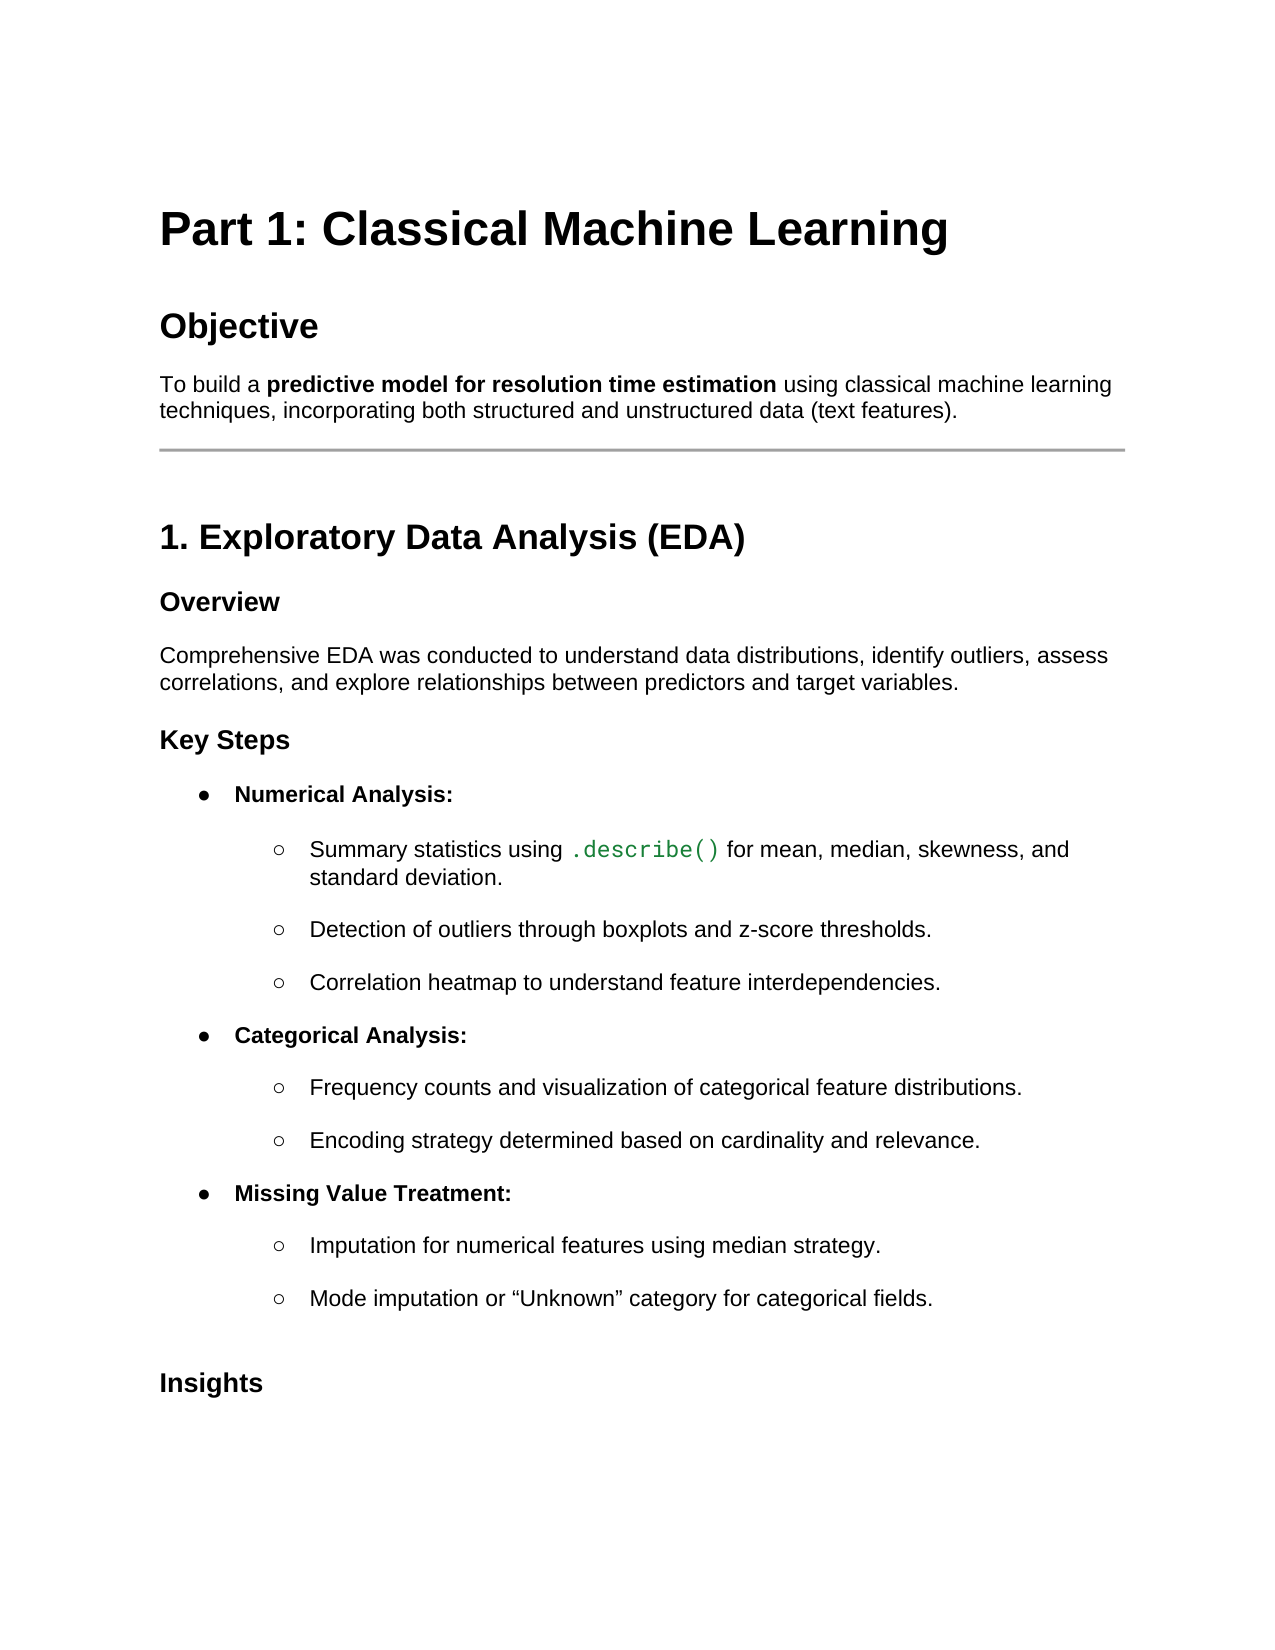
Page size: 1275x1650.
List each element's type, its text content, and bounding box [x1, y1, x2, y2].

list Mode imputation or “Unknown” category for categorical fields. [272, 1285, 1125, 1338]
subtitle Overview [159, 586, 1125, 617]
text Comprehensive EDA was conducted to understand data distributions, identify outliers, assess correlations, and explore relationships between predictors and target variables. [159, 642, 1125, 695]
list Categorical Analysis: [197, 1022, 1125, 1074]
list Encoding strategy determined based on cardinality and relevance. [272, 1127, 1125, 1180]
subtitle Part 1: Classical Machine Learning [159, 200, 1125, 255]
list Numerical Analysis: [197, 781, 1125, 833]
subtitle 1. Exploratory Data Analysis (EDA) [159, 516, 1125, 557]
list Summary statistics using .describe() for mean, median, skewness, and standard deviation. [272, 833, 1125, 916]
subtitle Key Steps [159, 724, 1125, 756]
list Frequency counts and visualization of categorical feature distributions. [272, 1074, 1125, 1127]
subtitle Objective [159, 305, 1125, 346]
list Detection of outliers through boxplots and z-score thresholds. [272, 916, 1125, 969]
list Imputation for numerical features using median strategy. [272, 1232, 1125, 1285]
list Missing Value Treatment: [197, 1180, 1125, 1232]
subtitle Insights [159, 1367, 1125, 1398]
list Correlation heatmap to understand feature interdependencies. [272, 969, 1125, 1022]
text To build a predictive model for resolution time estimation using classical machine learning techniques, incorporating both structured and unstructured data (text features). [159, 371, 1125, 423]
